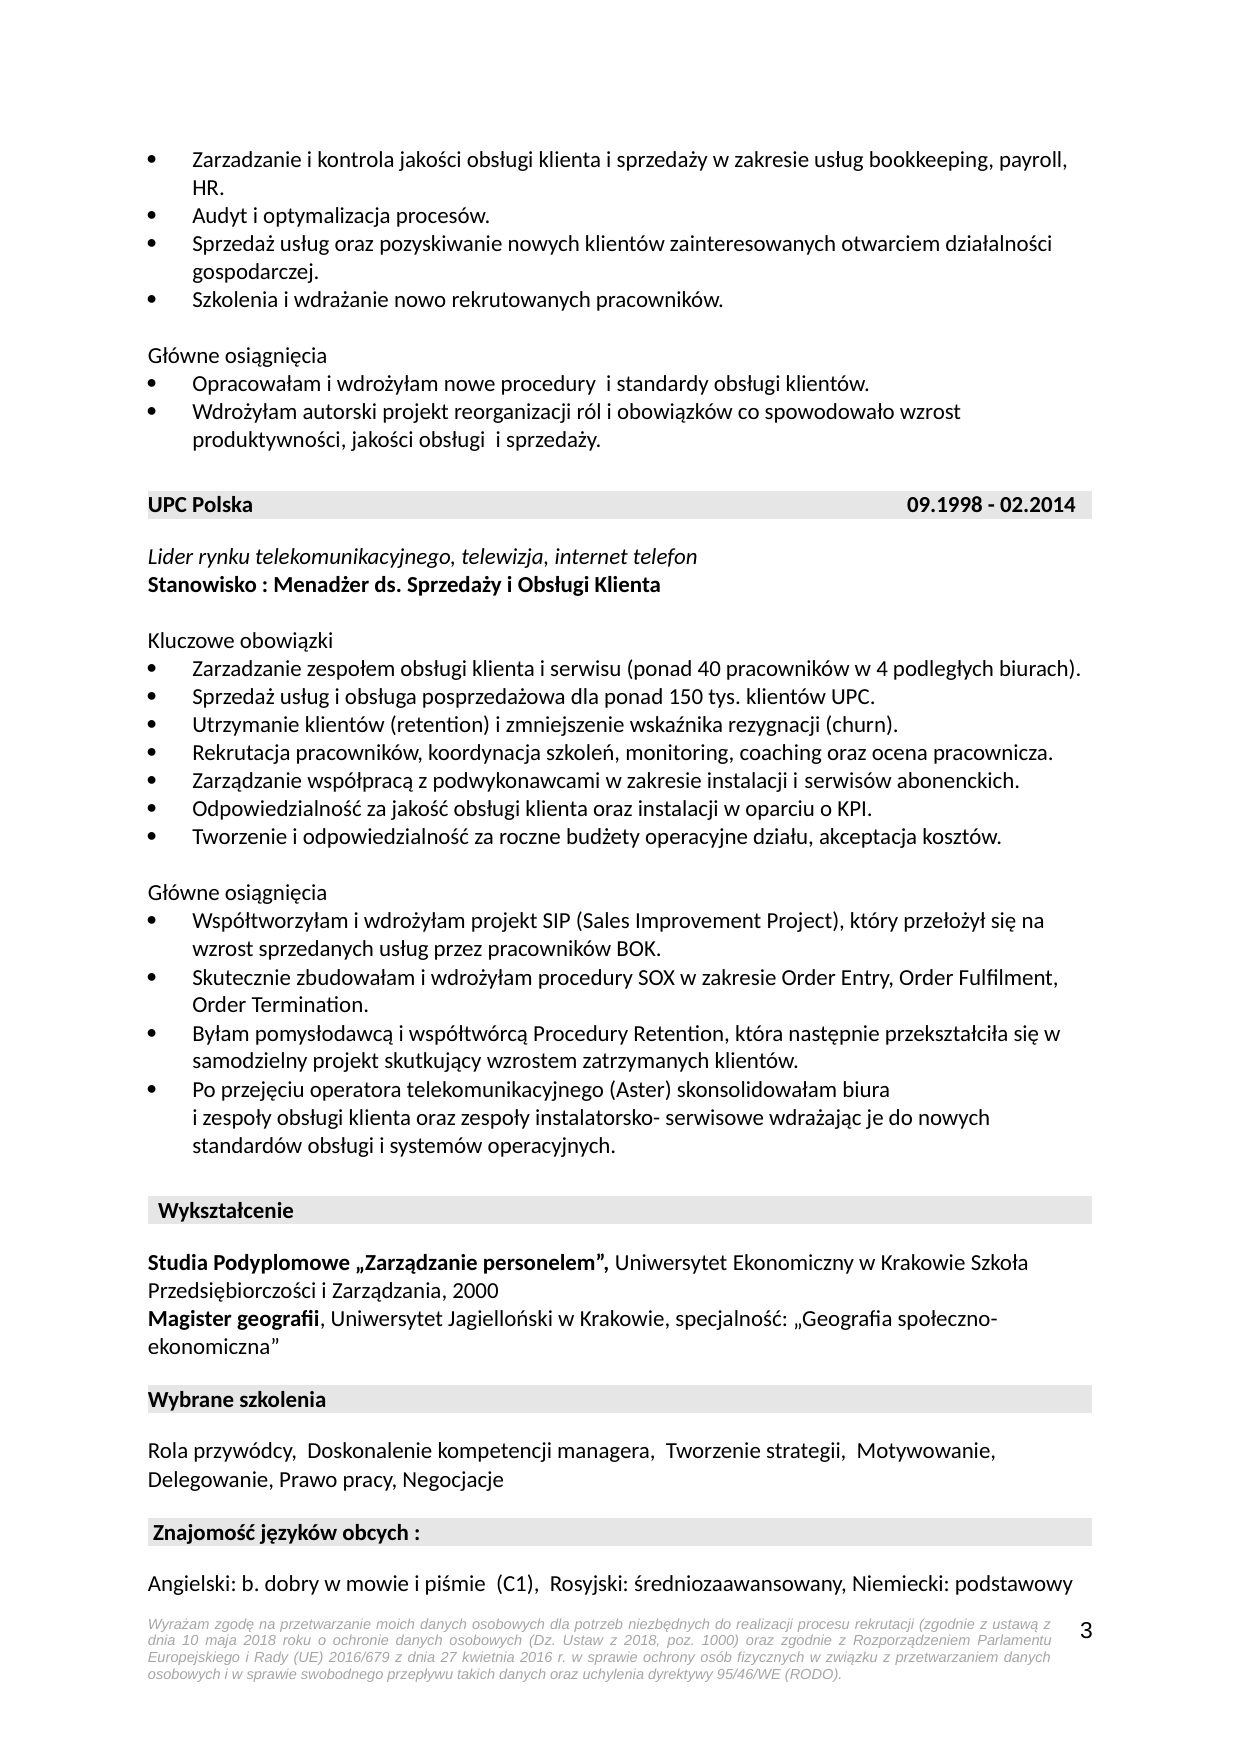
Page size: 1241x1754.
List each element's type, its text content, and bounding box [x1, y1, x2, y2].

list Odpowiedzialność za jakość obsługi klienta oraz instalacji w oparciu o KPI. [148, 794, 1092, 822]
list Skutecznie zbudowałam i wdrożyłam procedury SOX w zakresie Order Entry, Order Fulfilment, Order Termination. [148, 963, 1092, 1019]
list Opracowałam i wdrożyłam nowe procedury i standardy obsługi klientów. [148, 369, 1092, 397]
list Zarządzanie współpracą z podwykonawcami w zakresie instalacji i serwisów abonenckich. [148, 766, 1092, 794]
text Główne osiągnięcia [148, 878, 1092, 907]
text Rola przywódcy, Doskonalenie kompetencji managera, Tworzenie strategii, Motywowanie, Delegowanie, Prawo pracy, Negocjacje [148, 1437, 1092, 1493]
list Po przejęciu operatora telekomunikacyjnego (Aster) skonsolidowałam biura i zespoły obsługi klienta oraz zespoły instalatorsko- serwisowe wdrażając je do nowych standardów obsługi i systemów operacyjnych. [148, 1075, 1092, 1159]
list Sprzedaż usług oraz pozyskiwanie nowych klientów zainteresowanych otwarciem działalności gospodarczej. [148, 229, 1092, 285]
list Zarzadzanie i kontrola jakości obsługi klienta i sprzedaży w zakresie usług bookkeeping, payroll, HR. [148, 145, 1092, 201]
list Sprzedaż usług i obsługa posprzedażowa dla ponad 150 tys. klientów UPC. [148, 682, 1092, 710]
text Lider rynku telekomunikacyjnego, telewizja, internet telefon [148, 542, 1092, 570]
list Audyt i optymalizacja procesów. [148, 201, 1092, 229]
list Tworzenie i odpowiedzialność za roczne budżety operacyjne działu, akceptacja kosztów. [148, 822, 1092, 851]
list Szkolenia i wdrażanie nowo rekrutowanych pracowników. [148, 285, 1092, 313]
list Współtworzyłam i wdrożyłam projekt SIP (Sales Improvement Project), który przełożył się na wzrost sprzedanych usług przez pracowników BOK. [148, 907, 1092, 963]
text Studia Podyplomowe „Zarządzanie personelem”, Uniwersytet Ekonomiczny w Krakowie Szkoła Przedsiębiorczości i Zarządzania, 2000 [148, 1248, 1092, 1304]
list Byłam pomysłodawcą i współtwórcą Procedury Retention, która następnie przekształciła się w samodzielny projekt skutkujący wzrostem zatrzymanych klientów. [148, 1019, 1092, 1075]
list Utrzymanie klientów (retention) i zmniejszenie wskaźnika rezygnacji (churn). [148, 710, 1092, 738]
text Wykształcenie [148, 1196, 1092, 1224]
list Rekrutacja pracowników, koordynacja szkoleń, monitoring, coaching oraz ocena pracownicza. [148, 738, 1092, 766]
text Znajomość języków obcych : [148, 1518, 1092, 1546]
text Główne osiągnięcia [148, 341, 1092, 369]
list Wdrożyłam autorski projekt reorganizacji ról i obowiązków co spowodowało wzrost produktywności, jakości obsługi i sprzedaży. [148, 397, 1092, 453]
text UPC Polska 09.1998 - 02.2014 [148, 491, 1092, 519]
text Magister geografii, Uniwersytet Jagielloński w Krakowie, specjalność: „Geografia społeczno-ekonomiczna” [148, 1304, 1092, 1360]
text Stanowisko : Menadżer ds. Sprzedaży i Obsługi Klienta [148, 570, 1092, 598]
text Angielski: b. dobry w mowie i piśmie (C1), Rosyjski: średniozaawansowany, Niemiecki: podstawowy [148, 1569, 1092, 1597]
text Kluczowe obowiązki [148, 626, 1092, 654]
list Zarzadzanie zespołem obsługi klienta i serwisu (ponad 40 pracowników w 4 podległych biurach). [148, 654, 1092, 682]
text Wybrane szkolenia [148, 1385, 1092, 1413]
